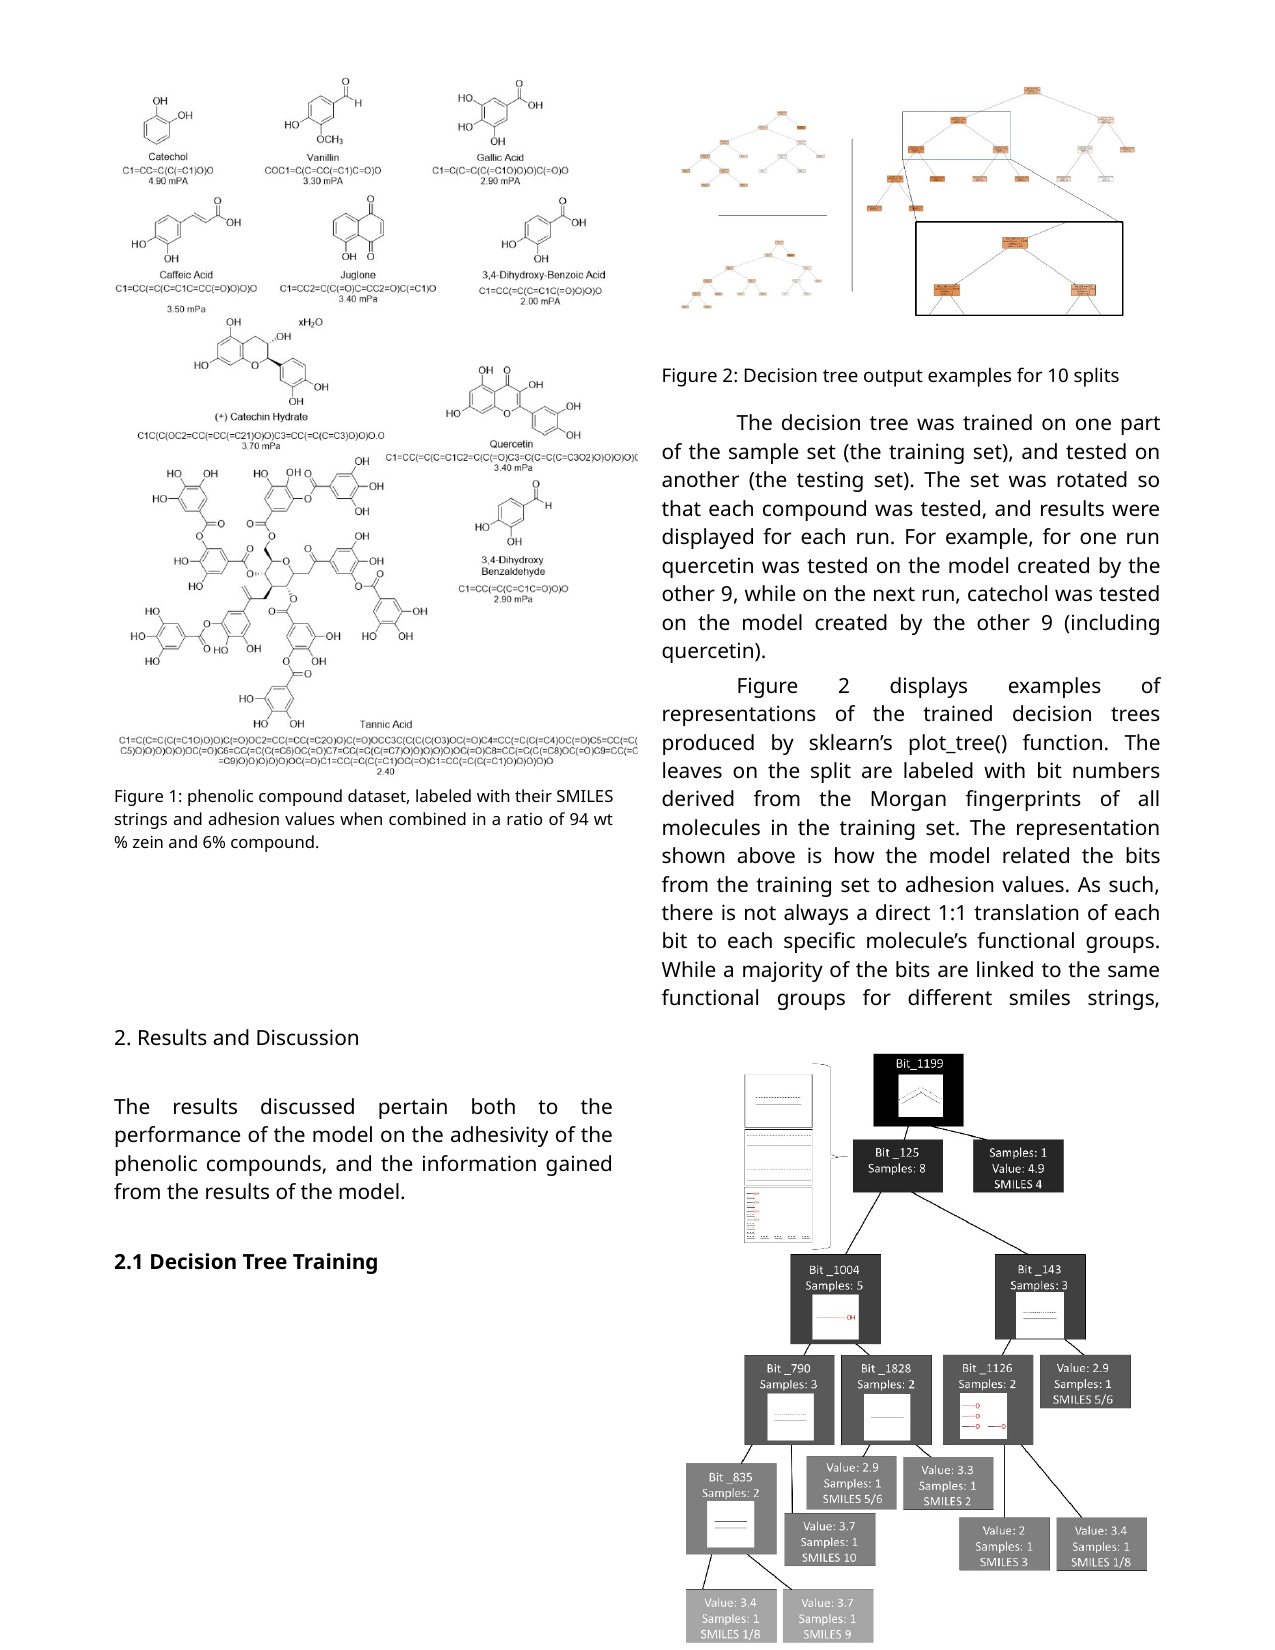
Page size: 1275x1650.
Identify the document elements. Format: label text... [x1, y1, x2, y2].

text Figure 2: Decision tree output examples for 10 splits [661, 362, 1161, 388]
picture [113, 75, 638, 779]
text Figure 2 displays examples of representations of the trained decision trees produced by sklearn’s plot_tree() function. The leaves on the split are labeled with bit numbers derived from the Morgan fingerprints of all molecules in the training set. The representation shown above is how the model related the bits from the training set to adhesion values. As such, there is not always a direct 1:1 translation of each bit to each specific molecule’s functional groups. While a majority of the bits are linked to the same functional groups for different smiles strings, occasionally they will have different functional group representations. Because of this, the bits are more an indication of the “importance” of a functional group in adhesion, rather than a direct decision-making factor. In figure 3, the bits used in decision tree model 1 (which was tested on quercetin and trained on all other compounds), were compared with each SMILES string to attempt to find their corresponding functional groups. [661, 671, 1161, 1012]
text The decision tree was trained on one part of the sample set (the training set), and tested on another (the testing set). The set was rotated so that each compound was tested, and results were displayed for each run. For example, for one run quercetin was tested on the model created by the other 9, while on the next run, catechol was tested on the model created by the other 9 (including quercetin). [661, 408, 1161, 664]
text 2.1 Decision Tree Training [114, 1247, 613, 1275]
text Figure 1: phenolic compound dataset, labeled with their SMILES strings and adhesion values when combined in a ratio of 94 wt% zein and 6% compound. [114, 785, 613, 853]
picture [673, 1023, 1164, 1646]
text 2. Results and Discussion [114, 1023, 613, 1051]
text The results discussed pertain both to the performance of the model on the adhesivity of the phenolic compounds, and the information gained from the results of the model. [114, 1092, 613, 1206]
picture [661, 75, 1161, 356]
